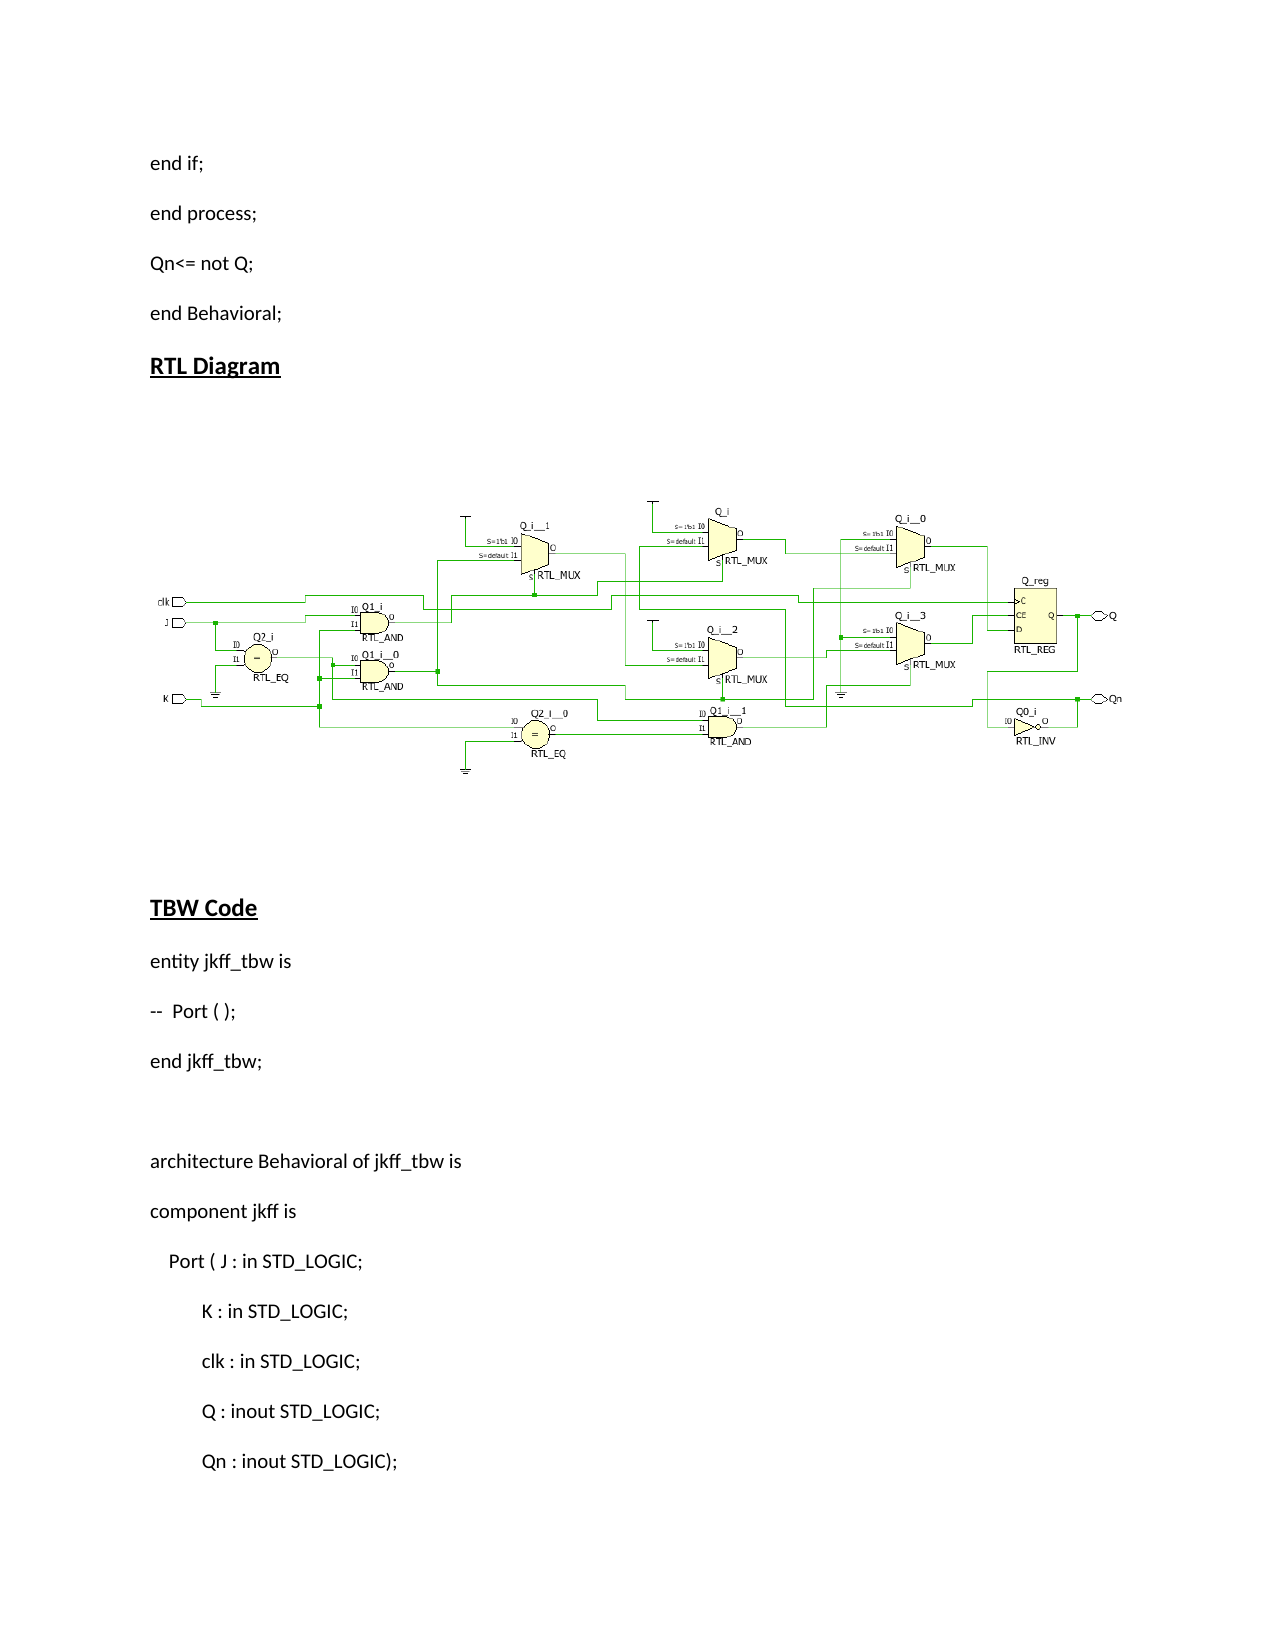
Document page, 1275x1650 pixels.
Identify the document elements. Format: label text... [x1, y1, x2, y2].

text K : in STD_LOGIC; [150, 1298, 1125, 1323]
text end if; [150, 150, 1125, 175]
text Qn<= not Q; [150, 250, 1125, 275]
text architecture Behavioral of jkff_tbw is [150, 1148, 1125, 1173]
text RTL Diagram [150, 350, 1125, 381]
text clk : in STD_LOGIC; [150, 1348, 1125, 1373]
text end Behavioral; [150, 300, 1125, 325]
picture [150, 405, 1125, 867]
text -- Port ( ); [150, 998, 1125, 1023]
text entity jkff_tbw is [150, 948, 1125, 973]
text Port ( J : in STD_LOGIC; [150, 1248, 1125, 1273]
text end jkff_tbw; [150, 1048, 1125, 1073]
text TBW Code [150, 892, 1125, 922]
text end process; [150, 200, 1125, 225]
text Q : inout STD_LOGIC; [150, 1398, 1125, 1423]
text component jkff is [150, 1198, 1125, 1223]
text Qn : inout STD_LOGIC); [150, 1448, 1125, 1473]
